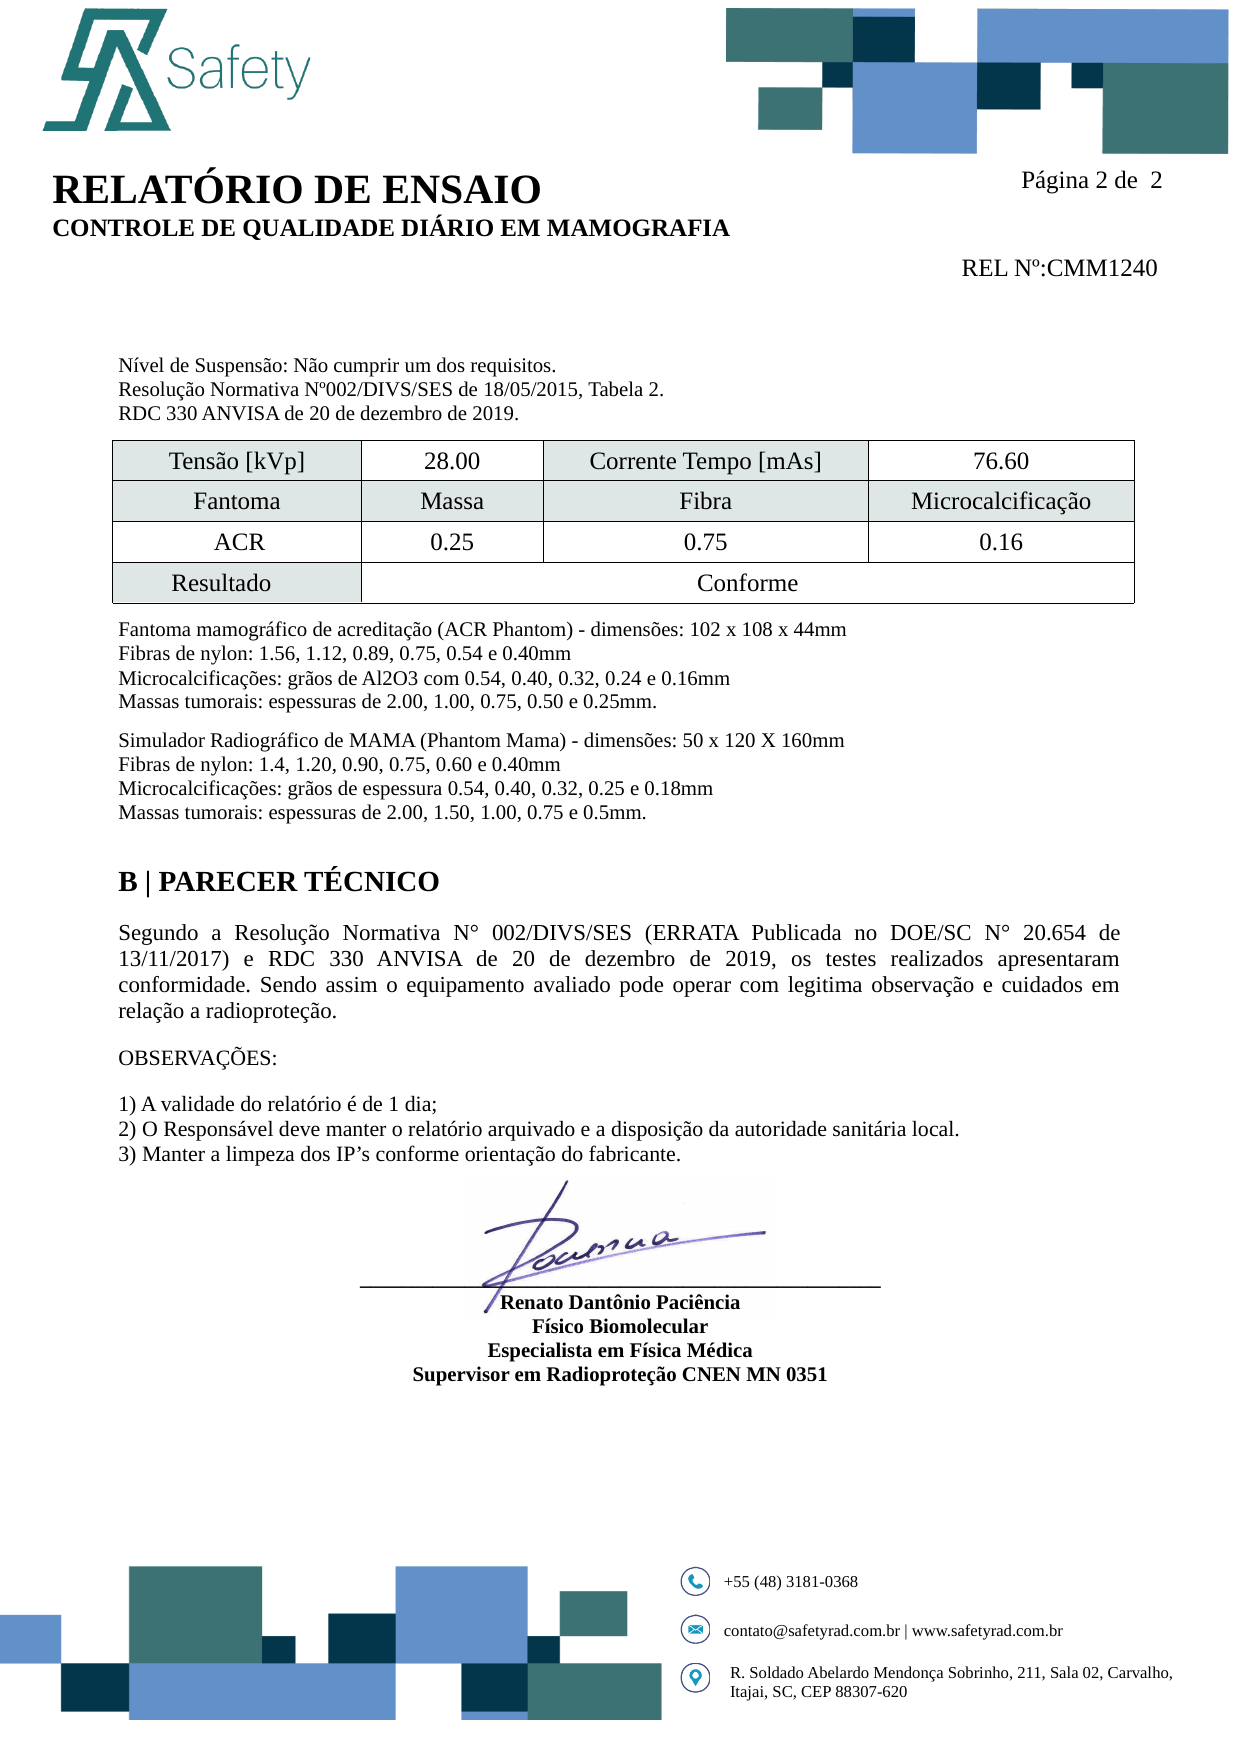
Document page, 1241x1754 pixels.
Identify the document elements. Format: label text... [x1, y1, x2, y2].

text Resolução Normativa Nº002/DIVS/SES de 18/05/2015, Tabela 2. [118, 377, 1122, 401]
table_cell 0.75 [544, 522, 868, 562]
text Massas tumorais: espessuras de 2.00, 1.00, 0.75, 0.50 e 0.25mm. [118, 689, 1122, 713]
table_cell ACR [113, 522, 361, 562]
table_cell Microcalcificação [869, 481, 1134, 521]
picture [680, 1663, 710, 1693]
picture [680, 1614, 710, 1644]
text Nível de Suspensão: Não cumprir um dos requisitos. [118, 353, 1122, 377]
text Simulador Radiográfico de MAMA (Phantom Mama) - dimensões: 50 x 120 X 160mm [118, 728, 1122, 752]
text B | PARECER TÉCNICO [118, 864, 1122, 898]
text Microcalcificações: grãos de espessura 0.54, 0.40, 0.32, 0.25 e 0.18mm [118, 776, 1122, 800]
picture [725, 8, 1229, 154]
text Massas tumorais: espessuras de 2.00, 1.50, 1.00, 0.75 e 0.5mm. [118, 800, 1122, 824]
text OBSERVAÇÕES: [118, 1045, 1122, 1070]
table_cell 0.25 [362, 522, 543, 562]
text RDC 330 ANVISA de 20 de dezembro de 2019. [118, 401, 1122, 425]
text Microcalcificações: grãos de Al2O3 com 0.54, 0.40, 0.32, 0.24 e 0.16mm [118, 665, 1122, 689]
text Segundo a Resolução Normativa N° 002/DIVS/SES (ERRATA Publicada no DOE/SC N° 20.654 de 13/11/2017) e RDC 330 ANVISA de 20 de dezembro de 2019, os testes realizados apresentaram conformidade. Sendo assim o equipamento avaliado pode operar com legitima observação e cuidados em relação a radioproteção. [118, 918, 1122, 1024]
text __________________________________________________ [118, 1266, 1122, 1290]
text Físico Biomolecular [118, 1314, 1122, 1338]
table_cell Resultado [113, 563, 361, 602]
table_cell Massa [362, 481, 543, 521]
table_header Tensão [kVp] [113, 441, 361, 480]
text Especialista em Física Médica [118, 1338, 1122, 1362]
table_cell Conforme [362, 563, 1134, 602]
text 3) Manter a limpeza dos IP’s conforme orientação do fabricante. [118, 1141, 1122, 1166]
picture [0, 1566, 662, 1720]
text 1) A validade do relatório é de 1 dia; [118, 1091, 1122, 1116]
text Fibras de nylon: 1.56, 1.12, 0.89, 0.75, 0.54 e 0.40mm [118, 641, 1122, 665]
text Fantoma mamográfico de acreditação (ACR Phantom) - dimensões: 102 x 108 x 44mm [118, 617, 1122, 641]
table_header Corrente Tempo [mAs] [544, 441, 868, 480]
picture [42, 8, 311, 131]
table_cell 0.16 [869, 522, 1134, 562]
text 2) O Responsável deve manter o relatório arquivado e a disposição da autoridade sanitária local. [118, 1116, 1122, 1141]
picture [680, 1566, 710, 1596]
picture [467, 1174, 779, 1266]
text Renato Dantônio Paciência [118, 1290, 1122, 1314]
table_cell Fantoma [113, 481, 361, 521]
text Fibras de nylon: 1.4, 1.20, 0.90, 0.75, 0.60 e 0.40mm [118, 752, 1122, 776]
text Supervisor em Radioproteção CNEN MN 0351 [118, 1362, 1122, 1386]
table_header 28.00 [362, 441, 543, 480]
table_header 76.60 [869, 441, 1134, 480]
table_cell Fibra [544, 481, 868, 521]
